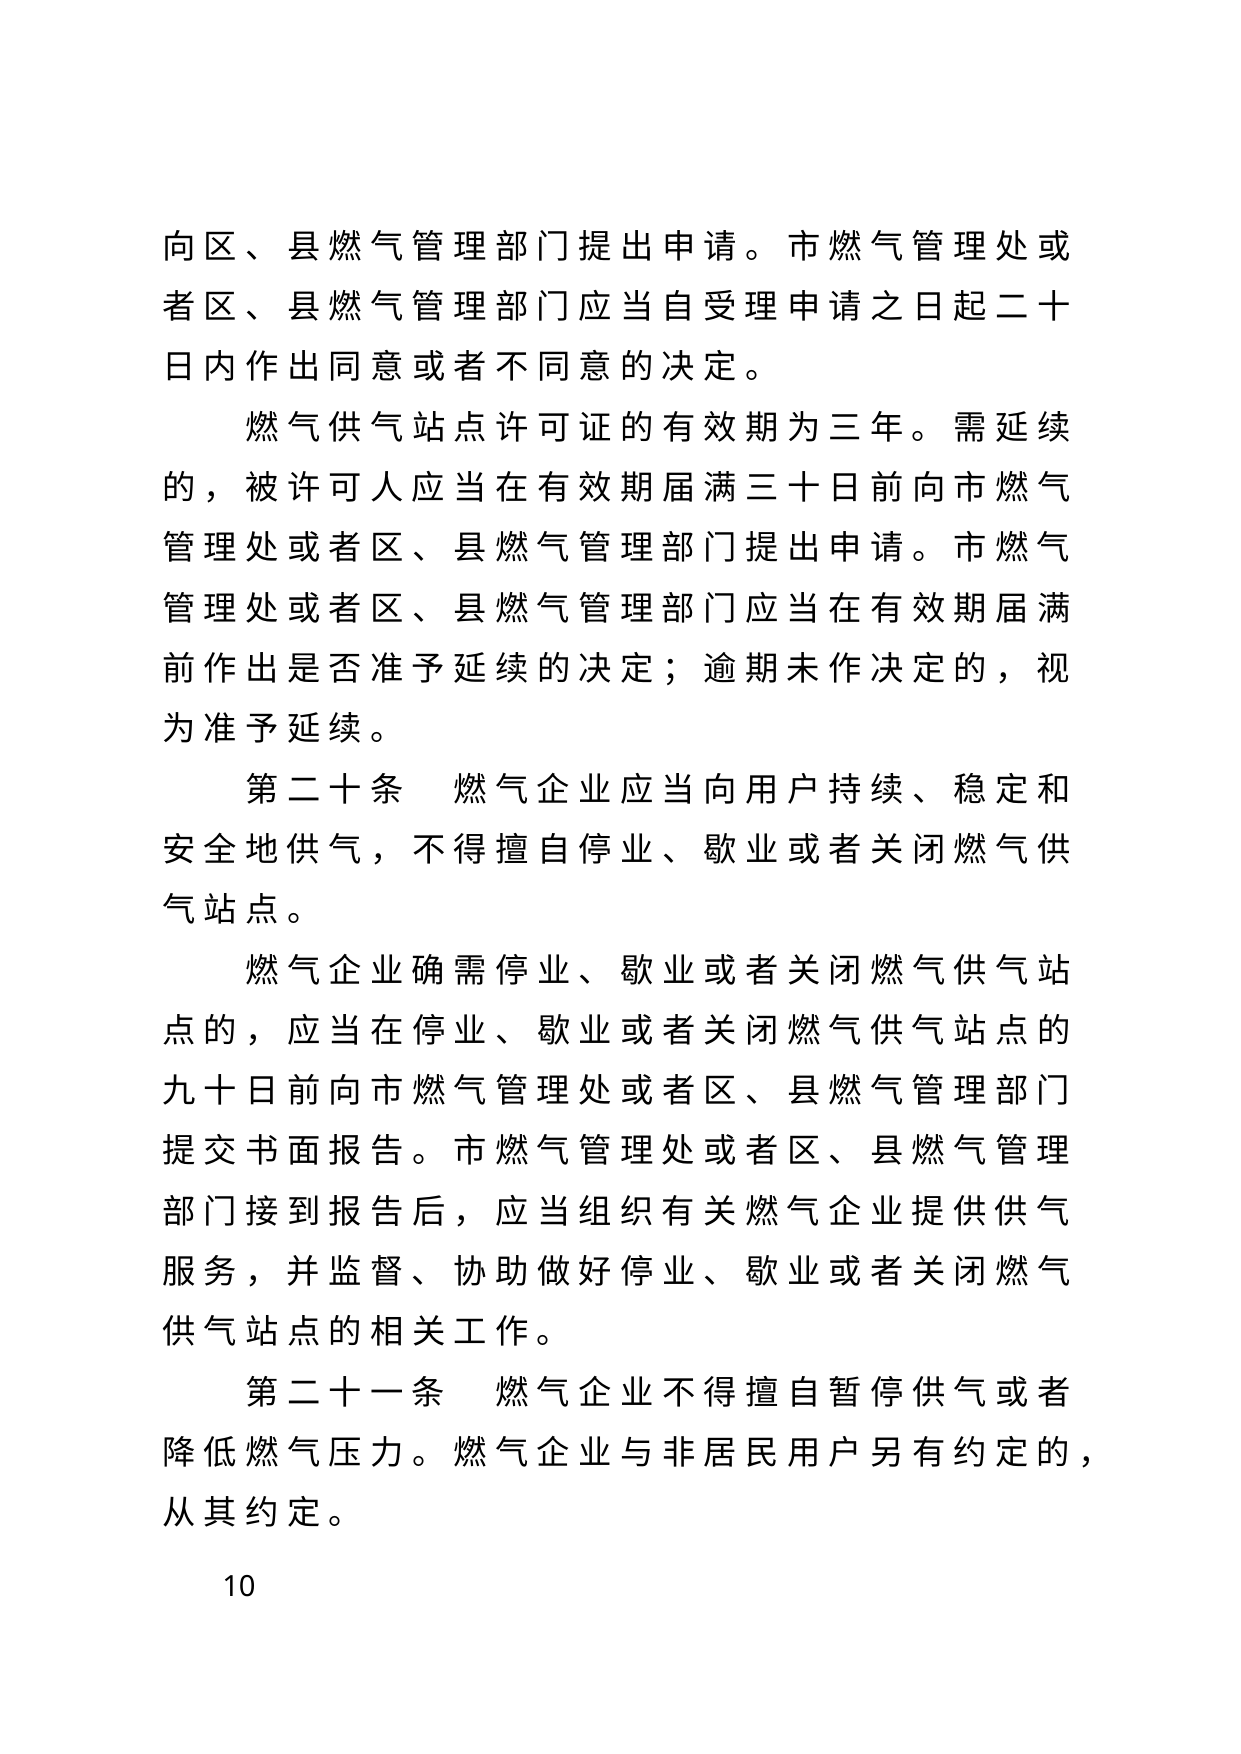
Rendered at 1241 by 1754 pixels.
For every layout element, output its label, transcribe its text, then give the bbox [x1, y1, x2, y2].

text 燃气企业确需停业、歇业或者关闭燃气供气站点的，应当在停业、歇业或者关闭燃气供气站点的九十日前向市燃气管理处或者区、县燃气管理部门提交书面报告。市燃气管理处或者区、县燃气管理部门接到报告后，应当组织有关燃气企业提供供气服务，并监督、协助做好停业、歇业或者关闭燃气供气站点的相关工作。 [162, 937, 1078, 1359]
text 第二十一条 燃气企业不得擅自暂停供气或者降低燃气压力。燃气企业与非居民用户另有约定的，从其约定。 [162, 1359, 1078, 1540]
text 燃气供气站点许可证的有效期为三年。需延续的，被许可人应当在有效期届满三十日前向市燃气管理处或者区、县燃气管理部门提出申请。市燃气管理处或者区、县燃气管理部门应当在有效期届满前作出是否准予延续的决定；逾期未作决定的，视为准予延续。 [162, 394, 1078, 756]
text 第二十条 燃气企业应当向用户持续、稳定和安全地供气，不得擅自停业、歇业或者关闭燃气供气站点。 [162, 756, 1078, 937]
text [162, 213, 1078, 394]
